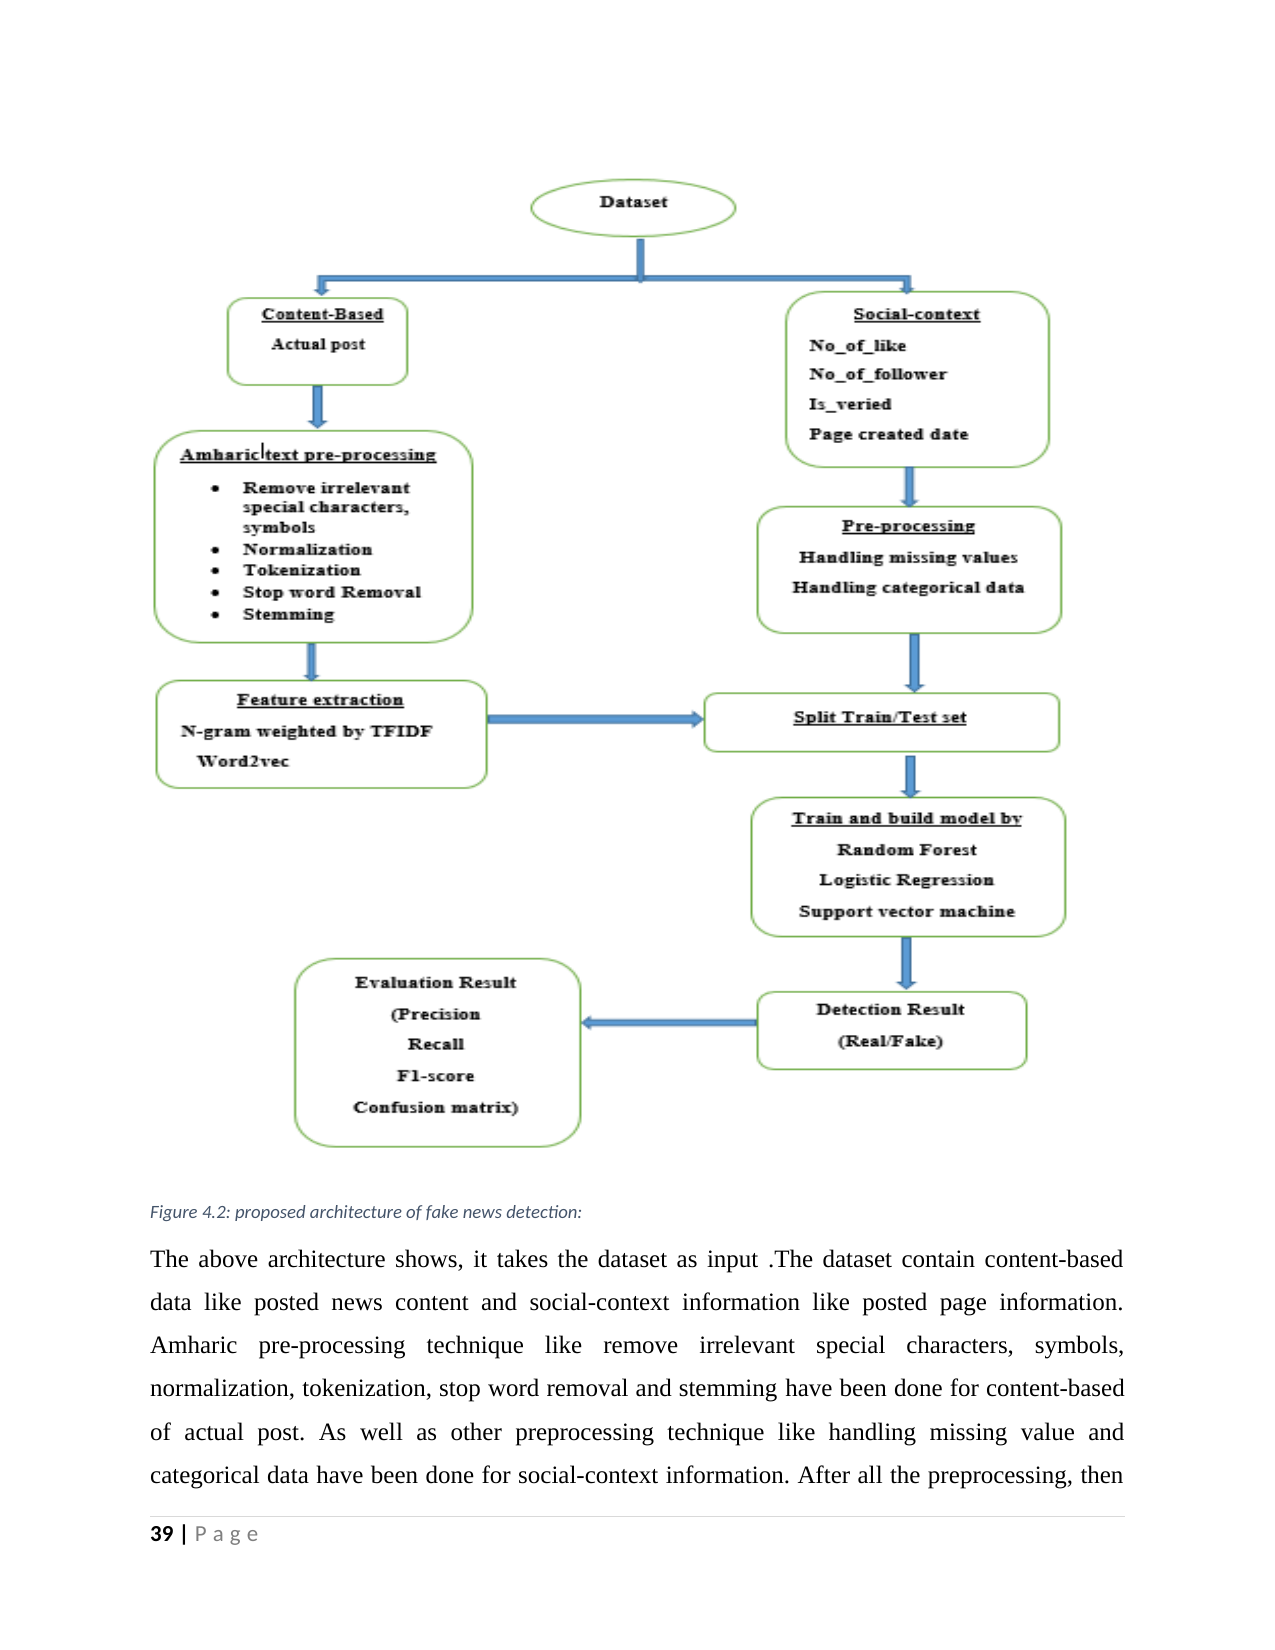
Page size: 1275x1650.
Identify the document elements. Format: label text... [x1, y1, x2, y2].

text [150, 1244, 1125, 1488]
picture [150, 150, 1132, 1170]
